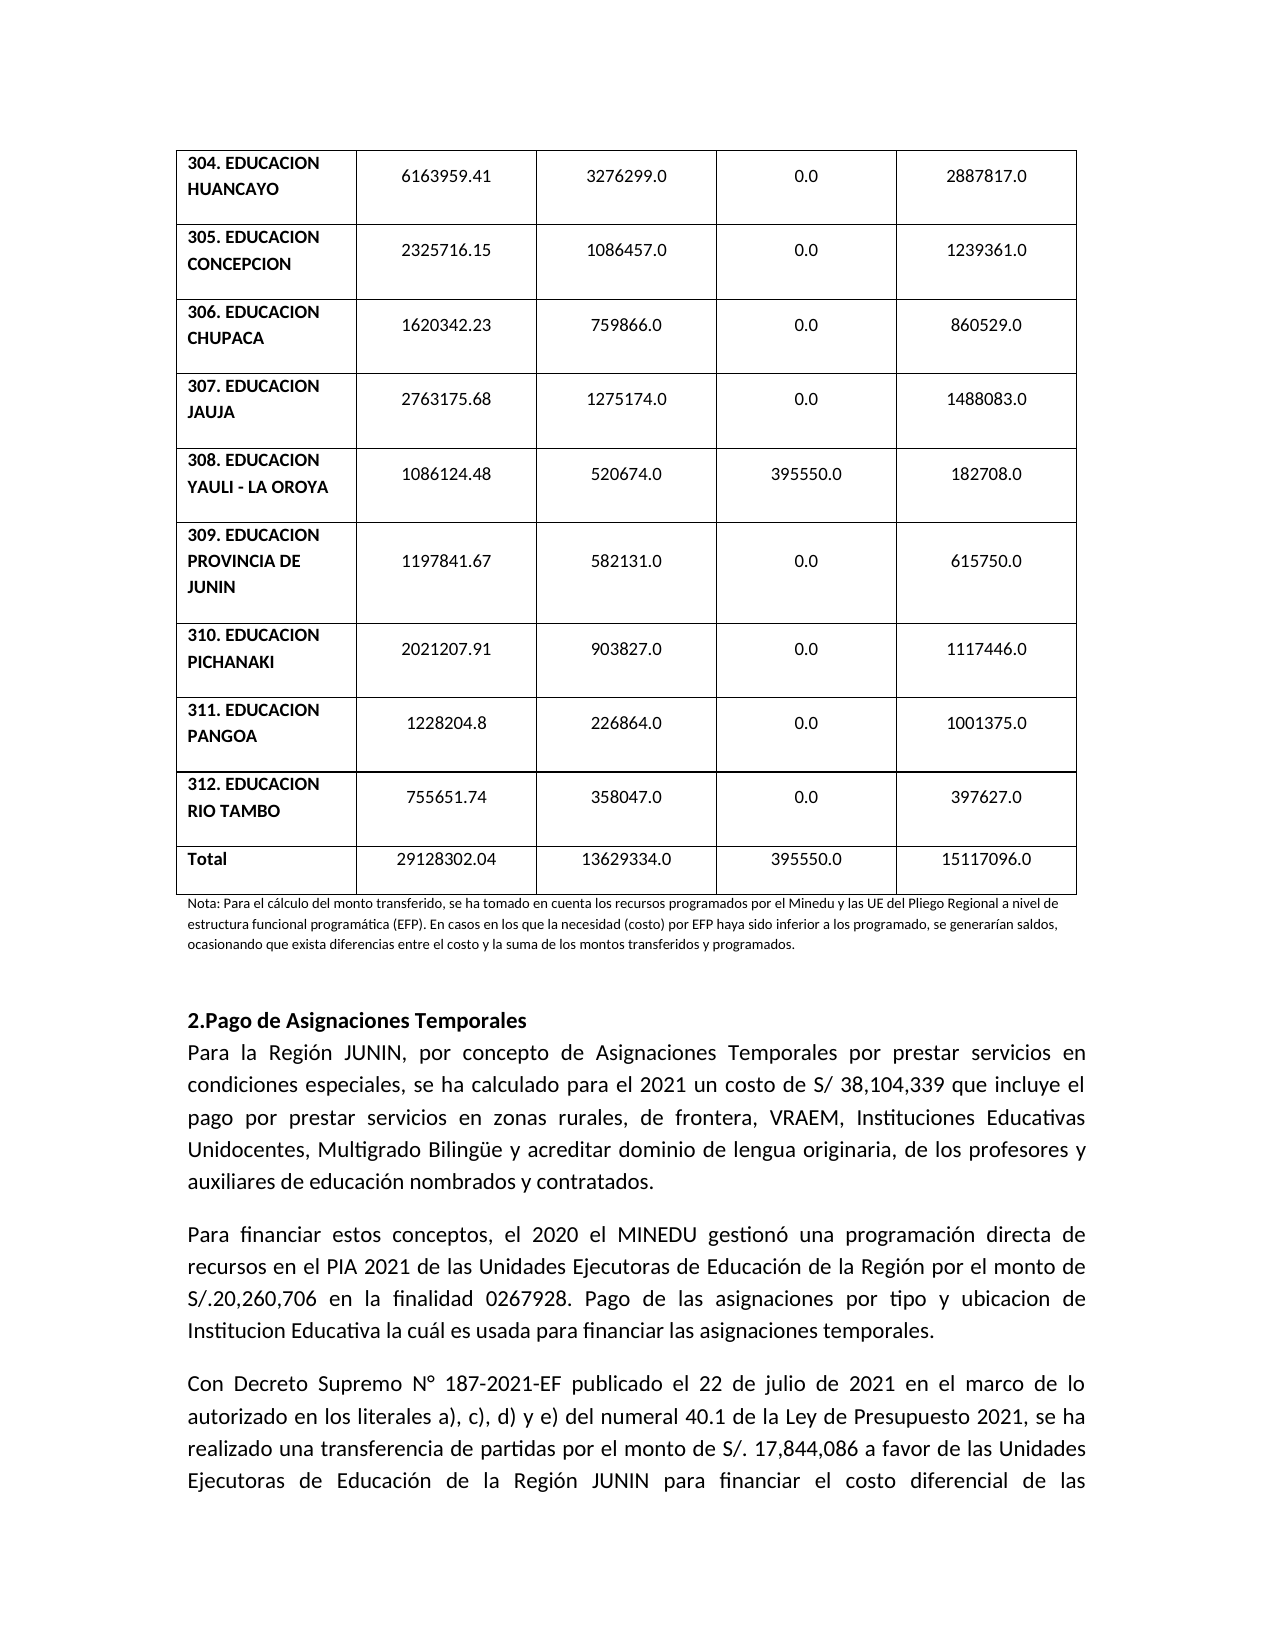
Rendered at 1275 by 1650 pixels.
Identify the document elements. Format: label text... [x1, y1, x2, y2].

table_cell 1086457.0 [537, 225, 716, 299]
table_cell 226864.0 [537, 698, 716, 771]
table_cell Total [177, 847, 356, 894]
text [187, 1369, 1087, 1494]
table_cell 2763175.68 [357, 374, 536, 447]
text Para la Región JUNIN, por concepto de Asignaciones Temporales por prestar servicios en condiciones especiales, se ha calculado para el 2021 un costo de S/ 38,104,339 que incluye el pago por prestar servicios en zonas rurales, de frontera, VRAEM, Instituciones Educativas Unidocentes, Multigrado Bilingüe y acreditar dominio de lengua originaria, de los profesores y auxiliares de educación nombrados y contratados. [187, 1038, 1087, 1195]
table_cell 395550.0 [717, 449, 896, 522]
table_cell 520674.0 [537, 449, 716, 522]
table_cell 311. EDUCACION PANGOA [177, 698, 356, 771]
text Nota: Para el cálculo del monto transferido, se ha tomado en cuenta los recursos programados por el Minedu y las UE del Pliego Regional a nivel de estructura funcional programática (EFP). En casos en los que la necesidad (costo) por EFP haya sido inferior a los programado, se generarían saldos, ocasionando que exista diferencias entre el costo y la suma de los montos transferidos y programados. [187, 895, 1087, 953]
table_cell 2887817.0 [897, 151, 1076, 224]
table_cell 903827.0 [537, 624, 716, 697]
table_cell 312. EDUCACION RIO TAMBO [177, 773, 356, 846]
table_cell 310. EDUCACION PICHANAKI [177, 624, 356, 697]
table_cell 1620342.23 [357, 300, 536, 373]
table_cell 308. EDUCACION YAULI - LA OROYA [177, 449, 356, 522]
table_cell 1086124.48 [357, 449, 536, 522]
table_cell 0.0 [717, 523, 896, 623]
table_cell 1001375.0 [897, 698, 1076, 771]
table_cell 0.0 [717, 374, 896, 447]
table_cell 397627.0 [897, 773, 1076, 846]
table_cell 307. EDUCACION JAUJA [177, 374, 356, 447]
subtitle 2.Pago de Asignaciones Temporales [187, 1006, 1087, 1034]
table_cell 0.0 [717, 624, 896, 697]
table_cell 15117096.0 [897, 847, 1076, 894]
table_cell 0.0 [717, 225, 896, 299]
table_cell 1228204.8 [357, 698, 536, 771]
table_cell 0.0 [717, 300, 896, 373]
table_cell 1117446.0 [897, 624, 1076, 697]
table_cell 1239361.0 [897, 225, 1076, 299]
table_cell 0.0 [717, 151, 896, 224]
table_cell 13629334.0 [537, 847, 716, 894]
table_cell 358047.0 [537, 773, 716, 846]
table_cell 615750.0 [897, 523, 1076, 623]
table_cell 6163959.41 [357, 151, 536, 224]
table_cell 860529.0 [897, 300, 1076, 373]
table_cell 395550.0 [717, 847, 896, 894]
table_cell 755651.74 [357, 773, 536, 846]
table_cell 29128302.04 [357, 847, 536, 894]
table_cell 306. EDUCACION CHUPACA [177, 300, 356, 373]
table_cell 304. EDUCACION HUANCAYO [177, 151, 356, 224]
table_cell 182708.0 [897, 449, 1076, 522]
table_cell 305. EDUCACION CONCEPCION [177, 225, 356, 299]
text Para financiar estos conceptos, el 2020 el MINEDU gestionó una programación directa de recursos en el PIA 2021 de las Unidades Ejecutoras de Educación de la Región por el monto de S/.20,260,706 en la finalidad 0267928. Pago de las asignaciones por tipo y ubicacion de Institucion Educativa la cuál es usada para financiar las asignaciones temporales. [187, 1220, 1087, 1344]
table_cell 582131.0 [537, 523, 716, 623]
table_cell 3276299.0 [537, 151, 716, 224]
table_cell 0.0 [717, 698, 896, 771]
table_cell 0.0 [717, 773, 896, 846]
table_cell 2325716.15 [357, 225, 536, 299]
table_cell 1488083.0 [897, 374, 1076, 447]
table_cell 1275174.0 [537, 374, 716, 447]
table_cell 1197841.67 [357, 523, 536, 623]
table_cell 759866.0 [537, 300, 716, 373]
table_cell 2021207.91 [357, 624, 536, 697]
table_cell 309. EDUCACION PROVINCIA DE JUNIN [177, 523, 356, 623]
